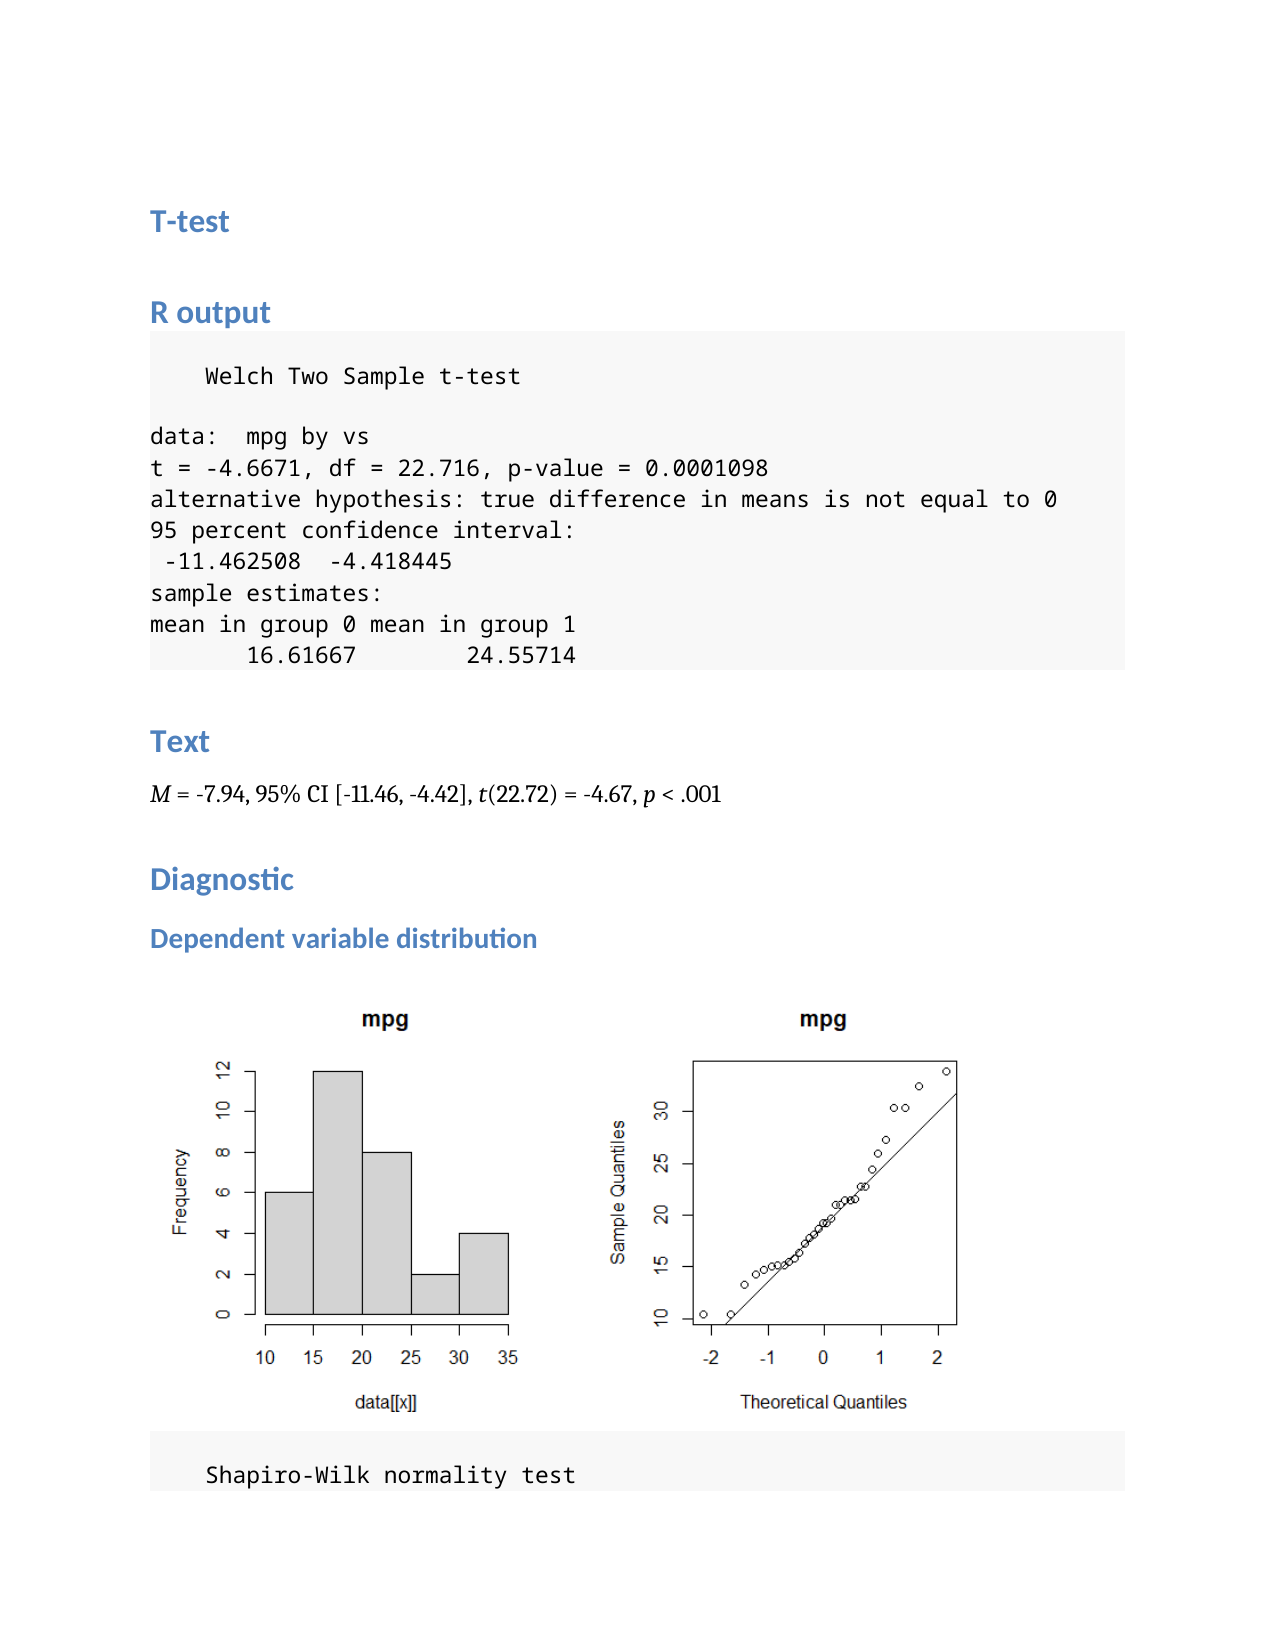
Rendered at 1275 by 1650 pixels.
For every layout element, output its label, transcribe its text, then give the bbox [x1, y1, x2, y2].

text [150, 1431, 1125, 1491]
subtitle T-test [150, 200, 1125, 241]
text Welch Two Sample t-test data: mpg by vs t = -4.6671, df = 22.716, p-value = 0.0001098 alternative hypothesis: true difference in means is not equal to 0 95 percent confidence interval: -11.462508 -4.418445 sample estimates: mean in group 0 mean in group 1 16.61667 24.55714 [150, 331, 1125, 670]
subtitle Dependent variable distribution [150, 920, 1125, 956]
picture [168, 974, 1044, 1412]
subtitle Text [150, 720, 1125, 761]
subtitle R output [150, 291, 1125, 331]
text M = -7.94, 95% CI [-11.46, -4.42], t(22.72) = -4.67, p < .001 [150, 780, 1125, 808]
subtitle Diagnostic [150, 858, 1125, 899]
